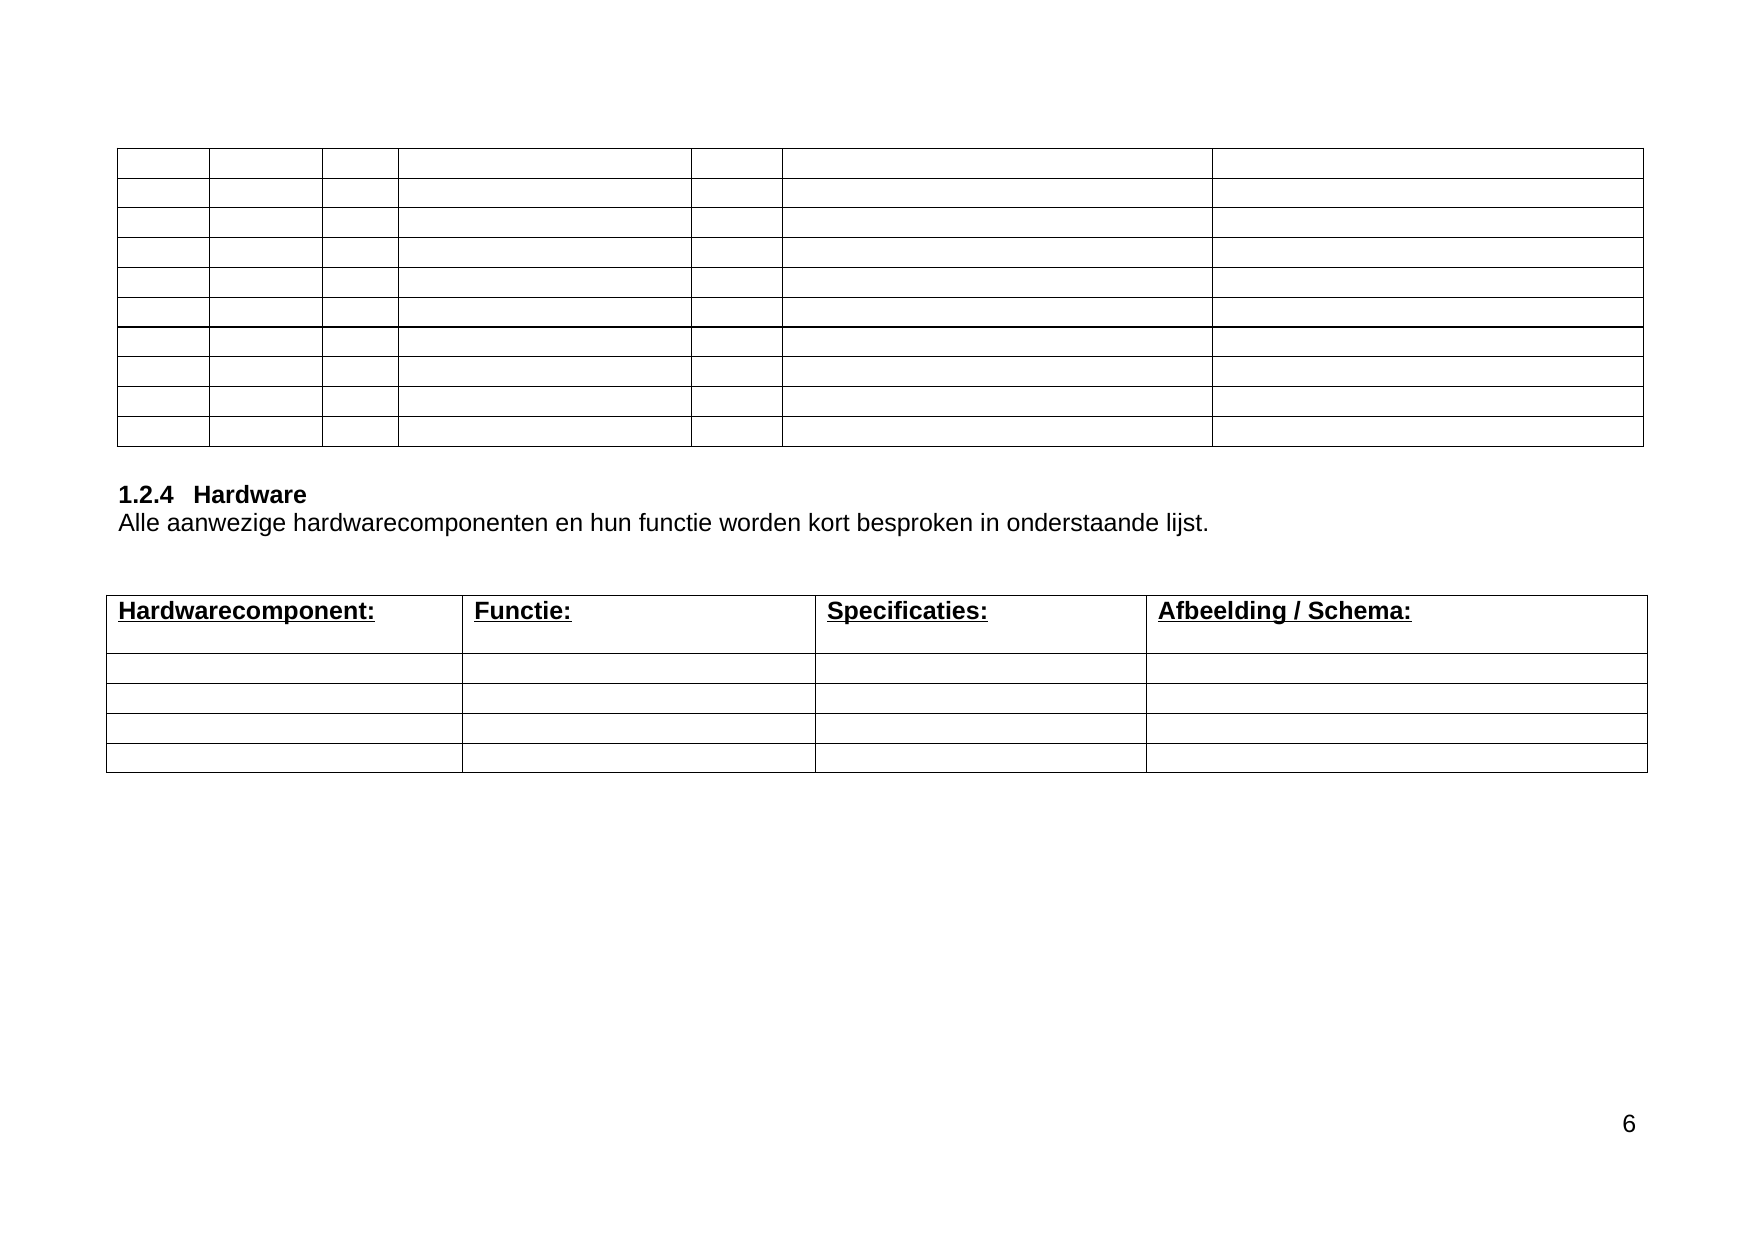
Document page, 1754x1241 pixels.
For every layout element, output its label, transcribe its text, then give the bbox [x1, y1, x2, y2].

table_cell [399, 387, 691, 416]
table_cell [210, 328, 322, 356]
table_cell [692, 208, 782, 237]
table_cell [118, 387, 209, 416]
table_cell [1213, 179, 1643, 207]
table_cell [1213, 268, 1643, 297]
table_cell [783, 328, 1212, 356]
table_cell [323, 149, 398, 177]
table_cell [210, 149, 322, 177]
table_cell [783, 149, 1212, 177]
table_cell [107, 654, 462, 683]
table_cell [118, 417, 209, 446]
table_cell [323, 208, 398, 237]
table_cell [399, 238, 691, 267]
table_cell [783, 298, 1212, 326]
table_cell [783, 208, 1212, 237]
table_cell [692, 179, 782, 207]
table_cell [399, 417, 691, 446]
table_cell [816, 714, 1146, 742]
table_cell [692, 328, 782, 356]
table_cell [118, 179, 209, 207]
table_cell [323, 268, 398, 297]
table_cell [323, 238, 398, 267]
table_cell [1147, 684, 1647, 713]
table_cell [210, 179, 322, 207]
table_cell [210, 268, 322, 297]
table_header Specificaties: [816, 596, 1146, 653]
table_header Hardwarecomponent: [107, 596, 462, 653]
table_cell [107, 714, 462, 742]
table_cell [399, 179, 691, 207]
table_cell [323, 387, 398, 416]
table_cell [323, 179, 398, 207]
table_cell [463, 684, 815, 713]
table_cell [323, 357, 398, 386]
table_cell [399, 268, 691, 297]
table_cell [210, 417, 322, 446]
table_cell [323, 298, 398, 326]
table_cell [783, 179, 1212, 207]
table_cell [118, 357, 209, 386]
table_cell [399, 357, 691, 386]
table_cell [692, 149, 782, 177]
table_cell [210, 208, 322, 237]
table_cell [783, 387, 1212, 416]
table_cell [118, 328, 209, 356]
table_header Afbeelding / Schema: [1147, 596, 1647, 653]
table_cell [1213, 208, 1643, 237]
table_cell [783, 417, 1212, 446]
table_cell [118, 238, 209, 267]
table_cell [107, 744, 462, 772]
table_cell [323, 417, 398, 446]
table_cell [118, 268, 209, 297]
table_cell [1213, 387, 1643, 416]
table_cell [107, 684, 462, 713]
table_cell [692, 268, 782, 297]
table_cell [783, 357, 1212, 386]
table_cell [118, 208, 209, 237]
table_cell [210, 298, 322, 326]
table_cell [463, 654, 815, 683]
table_cell [463, 744, 815, 772]
table_cell [399, 149, 691, 177]
text Alle aanwezige hardwarecomponenten en hun functie worden kort besproken in onderstaande lijst. [118, 508, 1636, 537]
table_cell [1213, 298, 1643, 326]
table_cell [1147, 714, 1647, 742]
table_cell [692, 387, 782, 416]
table_header Functie: [463, 596, 815, 653]
table_cell [816, 684, 1146, 713]
table_cell [399, 298, 691, 326]
table_cell [118, 298, 209, 326]
table_cell [210, 387, 322, 416]
table_cell [399, 208, 691, 237]
table_cell [1147, 654, 1647, 683]
table_cell [1147, 744, 1647, 772]
table_cell [210, 238, 322, 267]
table_cell [210, 357, 322, 386]
table_cell [816, 744, 1146, 772]
table_cell [1213, 238, 1643, 267]
subtitle Hardware [118, 479, 1636, 508]
table_cell [816, 654, 1146, 683]
table_cell [118, 149, 209, 177]
table_cell [692, 238, 782, 267]
table_cell [1213, 357, 1643, 386]
table_cell [399, 328, 691, 356]
table_cell [1213, 328, 1643, 356]
table_cell [692, 357, 782, 386]
table_cell [463, 714, 815, 742]
table_cell [783, 268, 1212, 297]
table_cell [323, 328, 398, 356]
table_cell [1213, 417, 1643, 446]
table_cell [692, 417, 782, 446]
table_cell [1213, 149, 1643, 177]
table_cell [692, 298, 782, 326]
table_cell [783, 238, 1212, 267]
